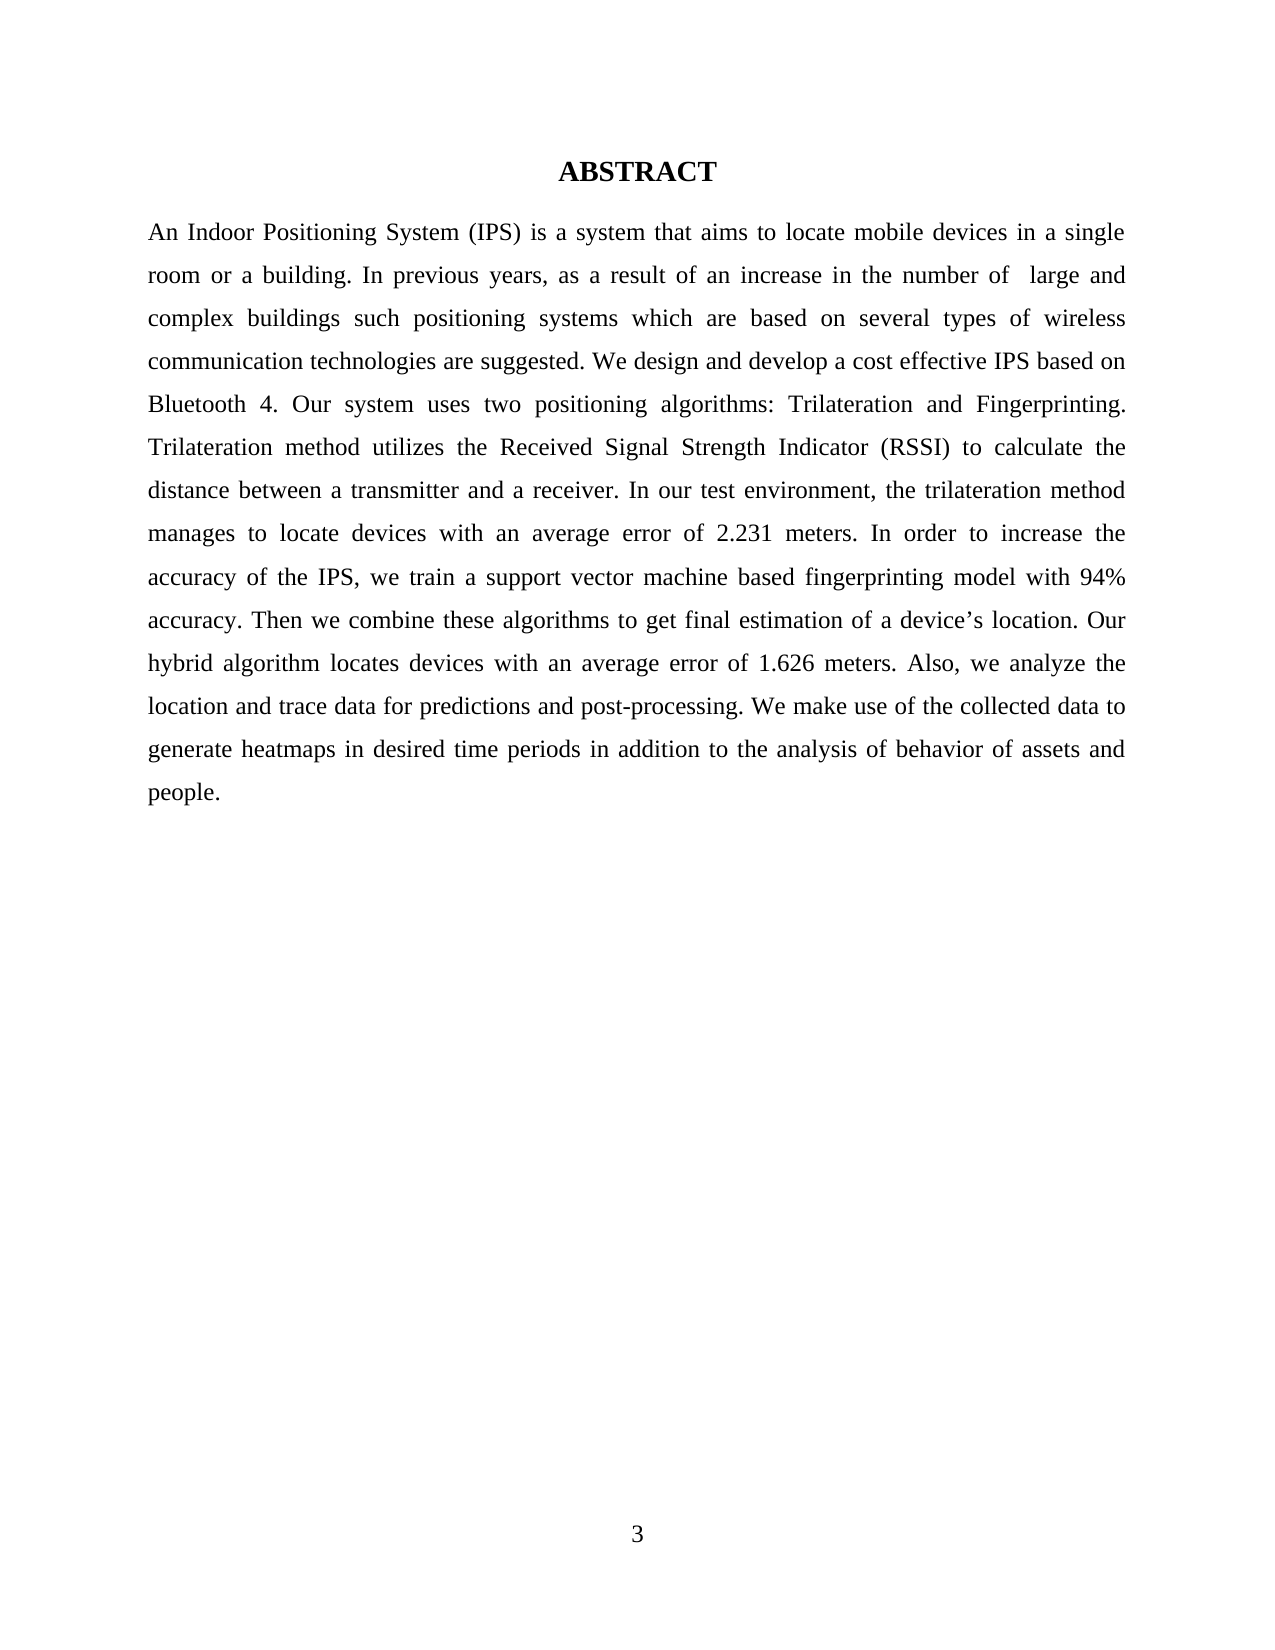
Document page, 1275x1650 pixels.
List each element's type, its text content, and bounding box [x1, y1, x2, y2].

text An Indoor Positioning System (IPS) is a system that aims to locate mobile devices in a single room or a building. In previous years, as a result of an increase in the number of large and complex buildings such positioning systems which are based on several types of wireless communication technologies are suggested. We design and develop a cost effective IPS based on Bluetooth 4. Our system uses two positioning algorithms: Trilateration and Fingerprinting. Trilateration method utilizes the Received Signal Strength Indicator (RSSI) to calculate the distance between a transmitter and a receiver. In our test environment, the trilateration method manages to locate devices with an average error of 2.231 meters. In order to increase the accuracy of the IPS, we train a support vector machine based fingerprinting model with 94% accuracy. Then we combine these algorithms to get final estimation of a device’s location. Our hybrid algorithm locates devices with an average error of 1.626 meters. Also, we analyze the location and trace data for predictions and post-processing. We make use of the collected data to generate heatmaps in desired time periods in addition to the analysis of behavior of assets and people. [148, 217, 1127, 806]
subtitle ABSTRACT [148, 154, 1127, 188]
